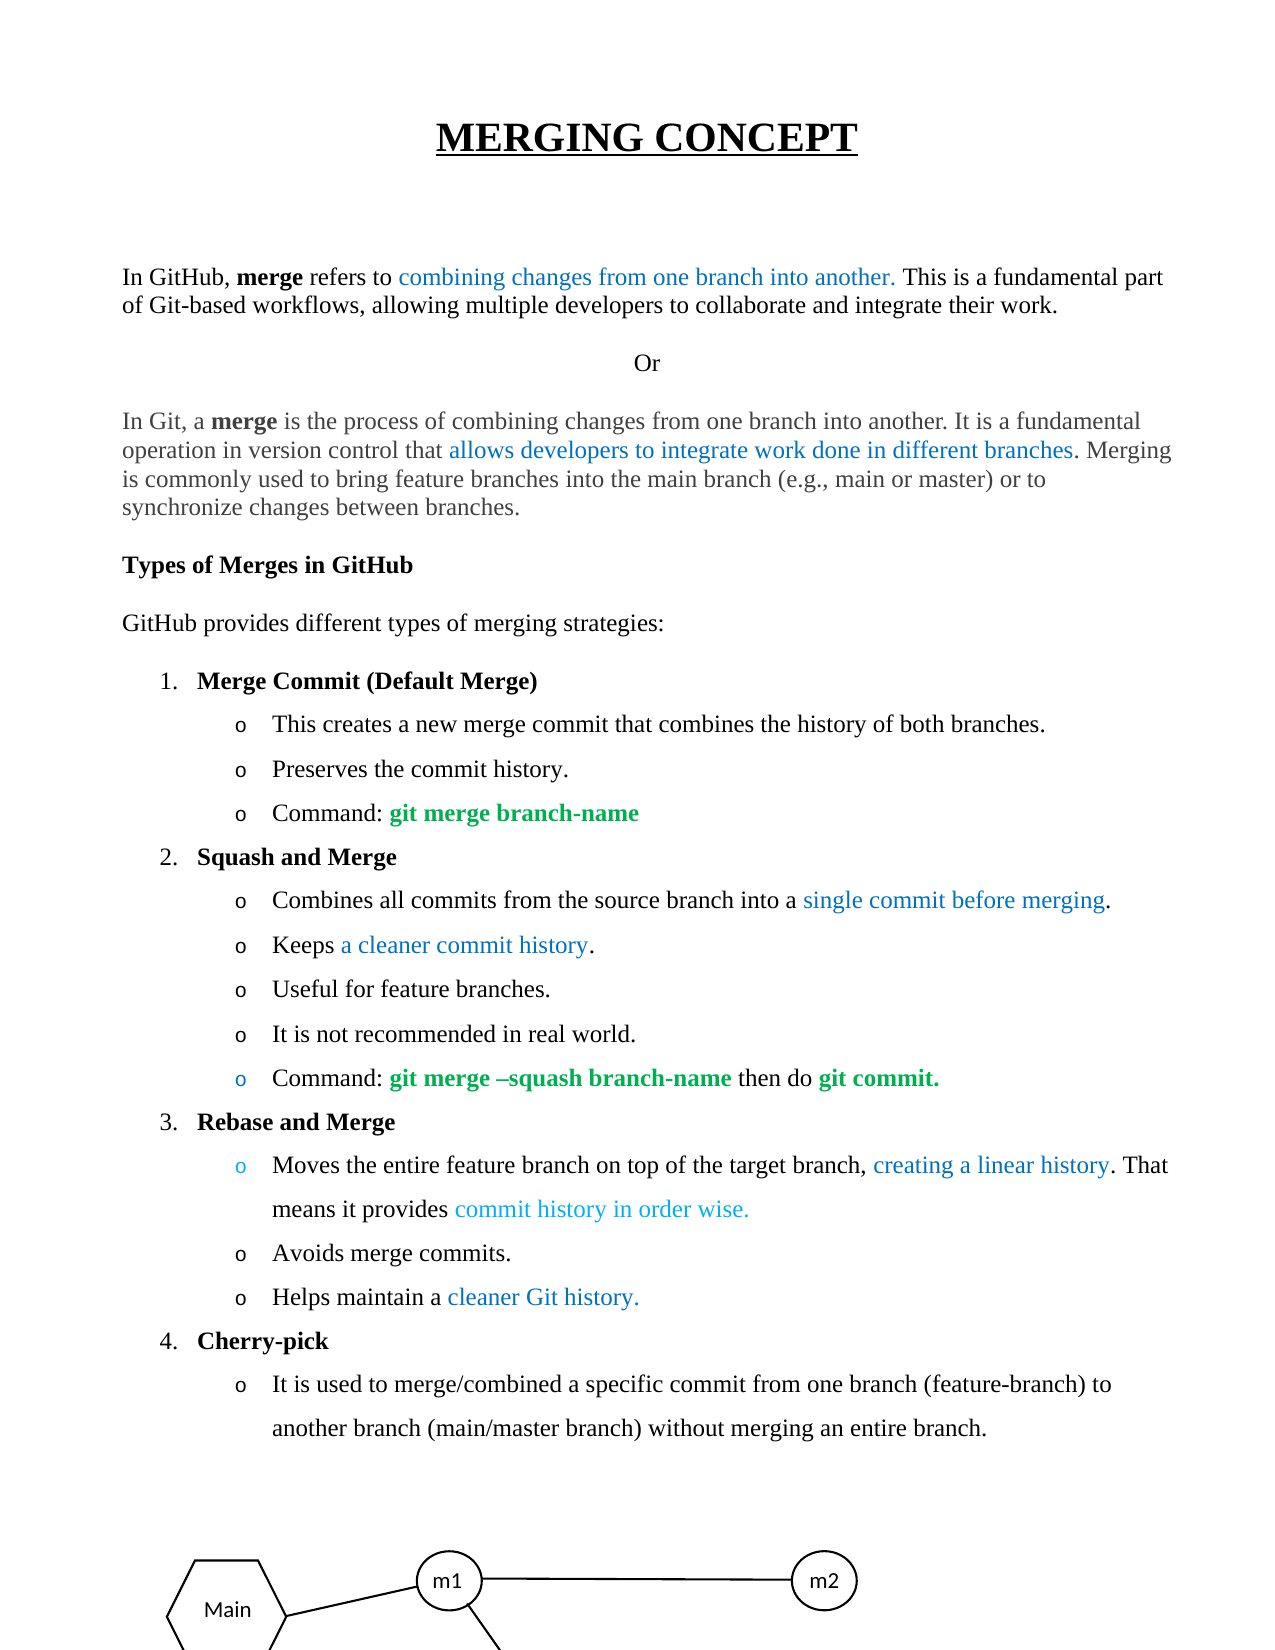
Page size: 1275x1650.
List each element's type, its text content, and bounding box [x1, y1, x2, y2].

list Avoids merge commits. [234, 1238, 1172, 1267]
text GitHub provides different types of merging strategies: [122, 608, 1172, 637]
text In GitHub, merge refers to combining changes from one branch into another. This is a fundamental part of Git-based workflows, allowing multiple developers to collaborate and integrate their work. [122, 262, 1172, 319]
list Merge Commit (Default Merge) [159, 666, 1172, 695]
list Moves the entire feature branch on top of the target branch, creating a linear history. That means it provides commit history in order wise. [234, 1151, 1172, 1223]
list Preserves the commit history. [234, 754, 1172, 783]
list Command: git merge –squash branch-name then do git commit. [234, 1063, 1172, 1093]
list Combines all commits from the source branch into a single commit before merging. [234, 886, 1172, 915]
list Helps maintain a cleaner Git history. [234, 1282, 1172, 1312]
text Or [122, 348, 1172, 377]
list Useful for feature branches. [234, 974, 1172, 1004]
list It is not recommended in real world. [234, 1019, 1172, 1048]
list Keeps a cleaner commit history. [234, 930, 1172, 959]
list Cherry-pick [159, 1326, 1172, 1355]
list Command: git merge branch-name [234, 798, 1172, 828]
list Squash and Merge [159, 842, 1172, 871]
text MERGING CONCEPT [122, 112, 1172, 160]
list It is used to merge/combined a specific commit from one branch (feature-branch) to another branch (main/master branch) without merging an entire branch. [234, 1369, 1172, 1442]
text Types of Merges in GitHub [122, 550, 1172, 579]
text In Git, a merge is the process of combining changes from one branch into another. It is a fundamental operation in version control that allows developers to integrate work done in different branches. Merging is commonly used to bring feature branches into the main branch (e.g., main or master) or to synchronize changes between branches. [122, 406, 1172, 521]
list This creates a new merge commit that combines the history of both branches. [234, 709, 1172, 739]
list Rebase and Merge [159, 1107, 1172, 1136]
